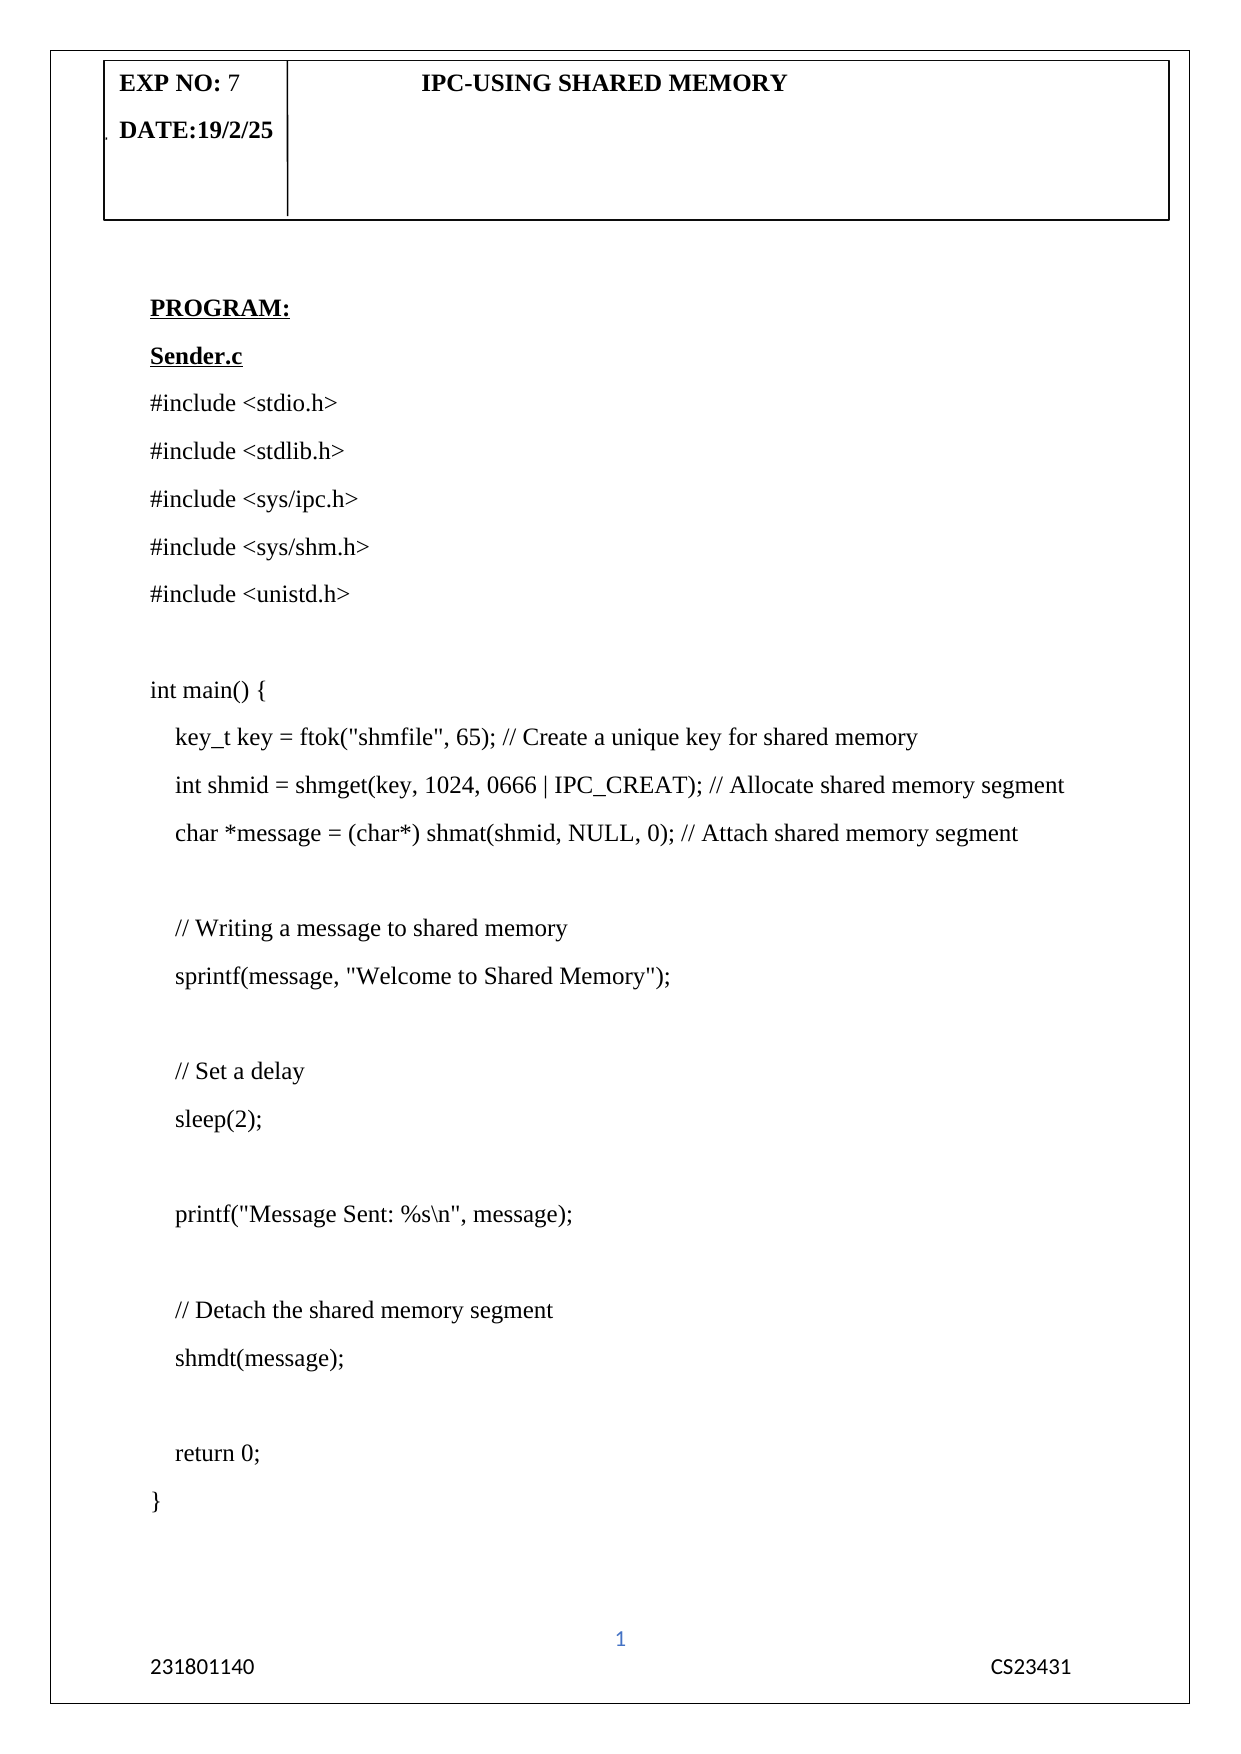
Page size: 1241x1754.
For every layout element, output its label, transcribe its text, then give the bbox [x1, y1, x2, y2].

text // Writing a message to shared memory [150, 913, 1090, 942]
text // Set a delay [150, 1056, 1090, 1085]
text shmdt(message); [150, 1343, 1090, 1371]
text return 0; [150, 1438, 1090, 1467]
text #include <sys/ipc.h> [150, 484, 1090, 513]
text #include <stdio.h> [150, 388, 1090, 417]
text PROGRAM: [150, 293, 1090, 322]
text } [150, 1486, 1090, 1514]
text #include <stdlib.h> [150, 436, 1090, 465]
text key_t key = ftok("shmfile", 65); // Create a unique key for shared memory [150, 722, 1090, 751]
text Sender.c [150, 341, 1090, 369]
text int shmid = shmget(key, 1024, 0666 | IPC_CREAT); // Allocate shared memory segment [150, 770, 1090, 799]
text sprintf(message, "Welcome to Shared Memory"); [150, 961, 1090, 990]
text // Detach the shared memory segment [150, 1295, 1090, 1324]
text sleep(2); [150, 1104, 1090, 1133]
text printf("Message Sent: %s\n", message); [150, 1199, 1090, 1228]
text #include <sys/shm.h> [150, 532, 1090, 560]
text #include <unistd.h> [150, 579, 1090, 608]
text char *message = (char*) shmat(shmid, NULL, 0); // Attach shared memory segment [150, 818, 1090, 847]
text int main() { [150, 675, 1090, 703]
